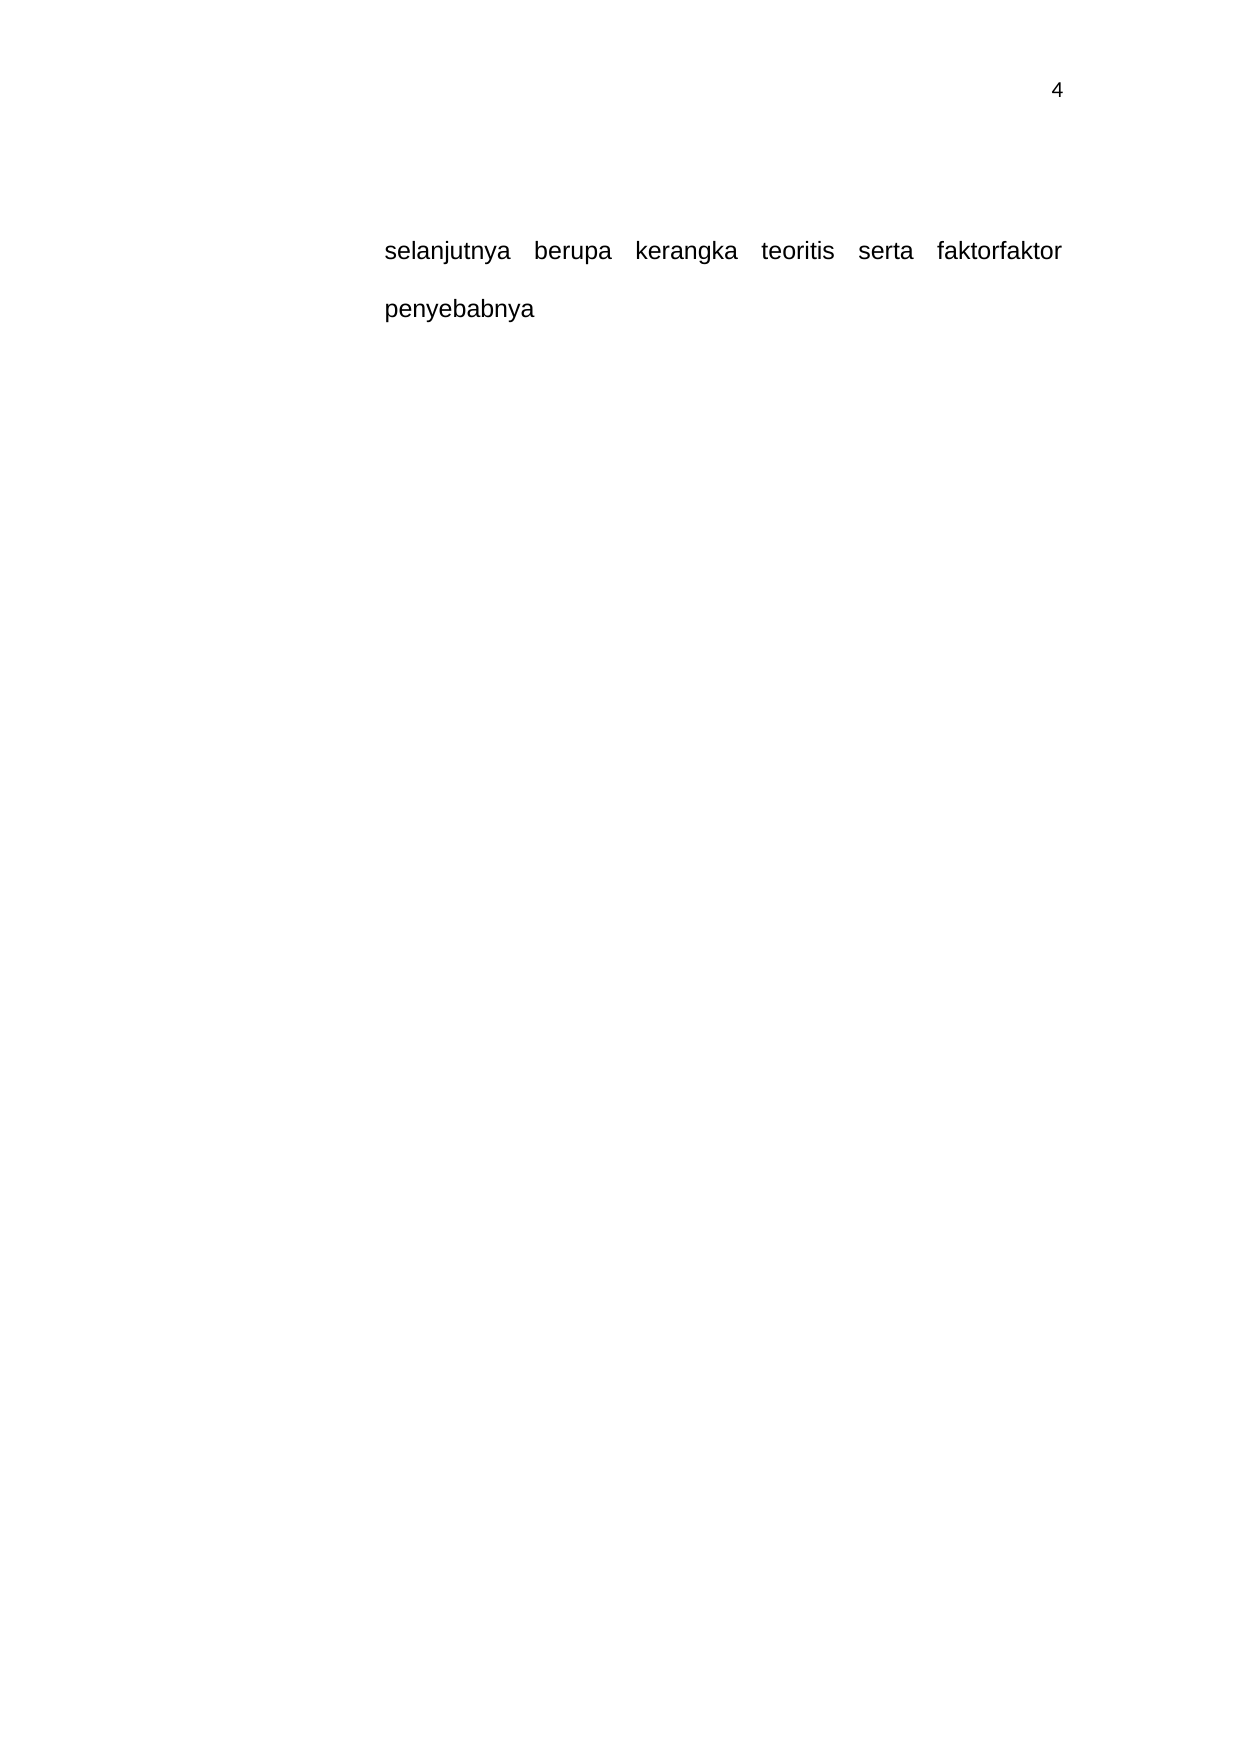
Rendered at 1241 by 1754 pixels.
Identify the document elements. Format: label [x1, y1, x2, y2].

list [356, 236, 1063, 322]
